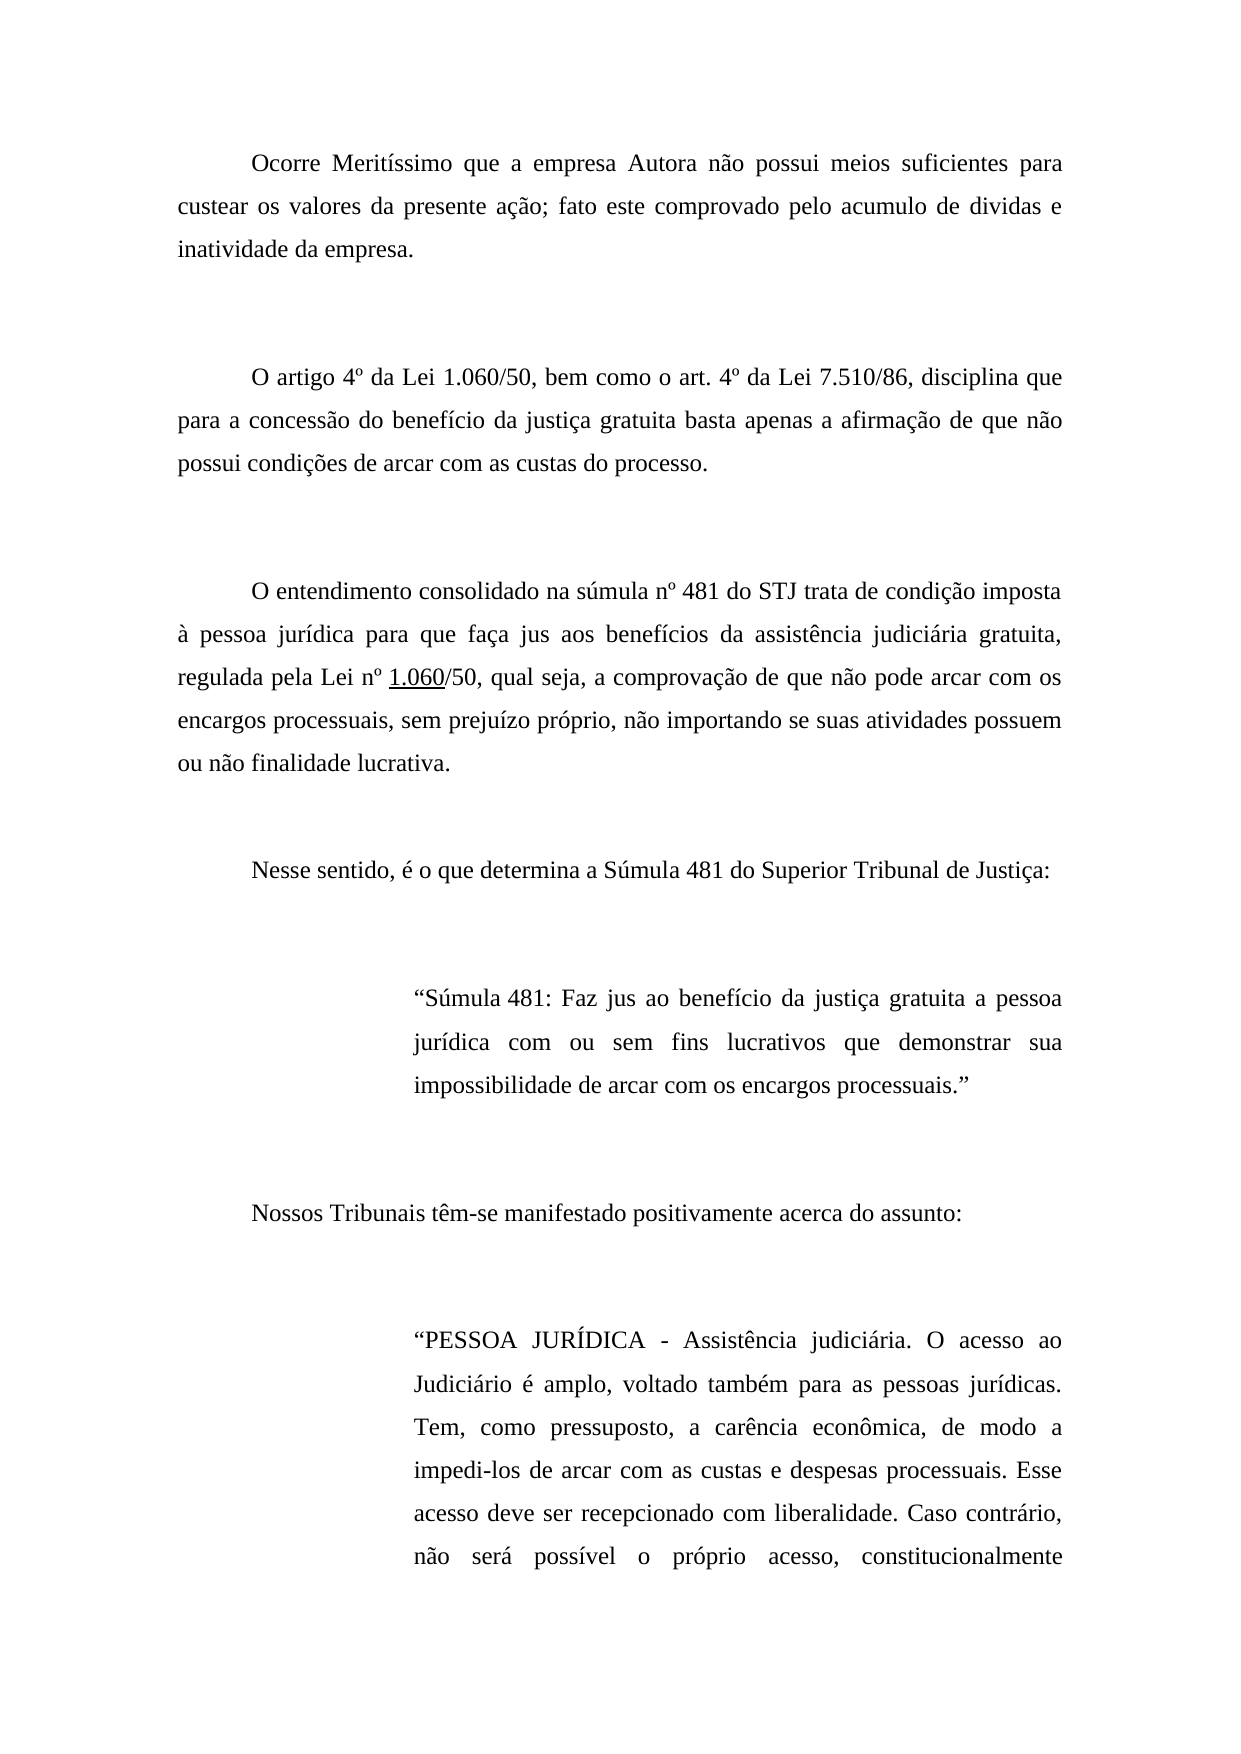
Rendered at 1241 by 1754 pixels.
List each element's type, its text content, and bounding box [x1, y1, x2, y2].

text Nossos Tribunais têm-se manifestado positivamente acerca do assunto: [177, 1198, 1063, 1226]
text O entendimento consolidado na súmula nº 481 do STJ trata de condição imposta à pessoa jurídica para que faça jus aos benefícios da assistência judiciária gratuita, regulada pela Lei nº 1.060/50, qual seja, a comprovação de que não pode arcar com os encargos processuais, sem prejuízo próprio, não importando se suas atividades possuem ou não finalidade lucrativa. [177, 576, 1063, 777]
text Nesse sentido, é o que determina a Súmula 481 do Superior Tribunal de Justiça: [177, 856, 1063, 884]
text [413, 1326, 1063, 1570]
text O artigo 4º da Lei 1.060/50, bem como o art. 4º da Lei 7.510/86, disciplina que para a concessão do benefício da justiça gratuita basta apenas a afirmação de que não possui condições de arcar com as custas do processo. [177, 362, 1063, 477]
text “Súmula 481: Faz jus ao benefício da justiça gratuita a pessoa jurídica com ou sem fins lucrativos que demonstrar sua impossibilidade de arcar com os encargos processuais.” [413, 983, 1063, 1054]
text Ocorre Meritíssimo que a empresa Autora não possui meios suficientes para custear os valores da presente ação; fato este comprovado pelo acumulo de dividas e inatividade da empresa. [177, 148, 1063, 263]
text “Súmula 481: Faz jus ao benefício da justiça gratuita a pessoa jurídica com ou sem fins lucrativos que demonstrar sua impossibilidade de arcar com os encargos processuais.” [413, 1055, 1063, 1098]
